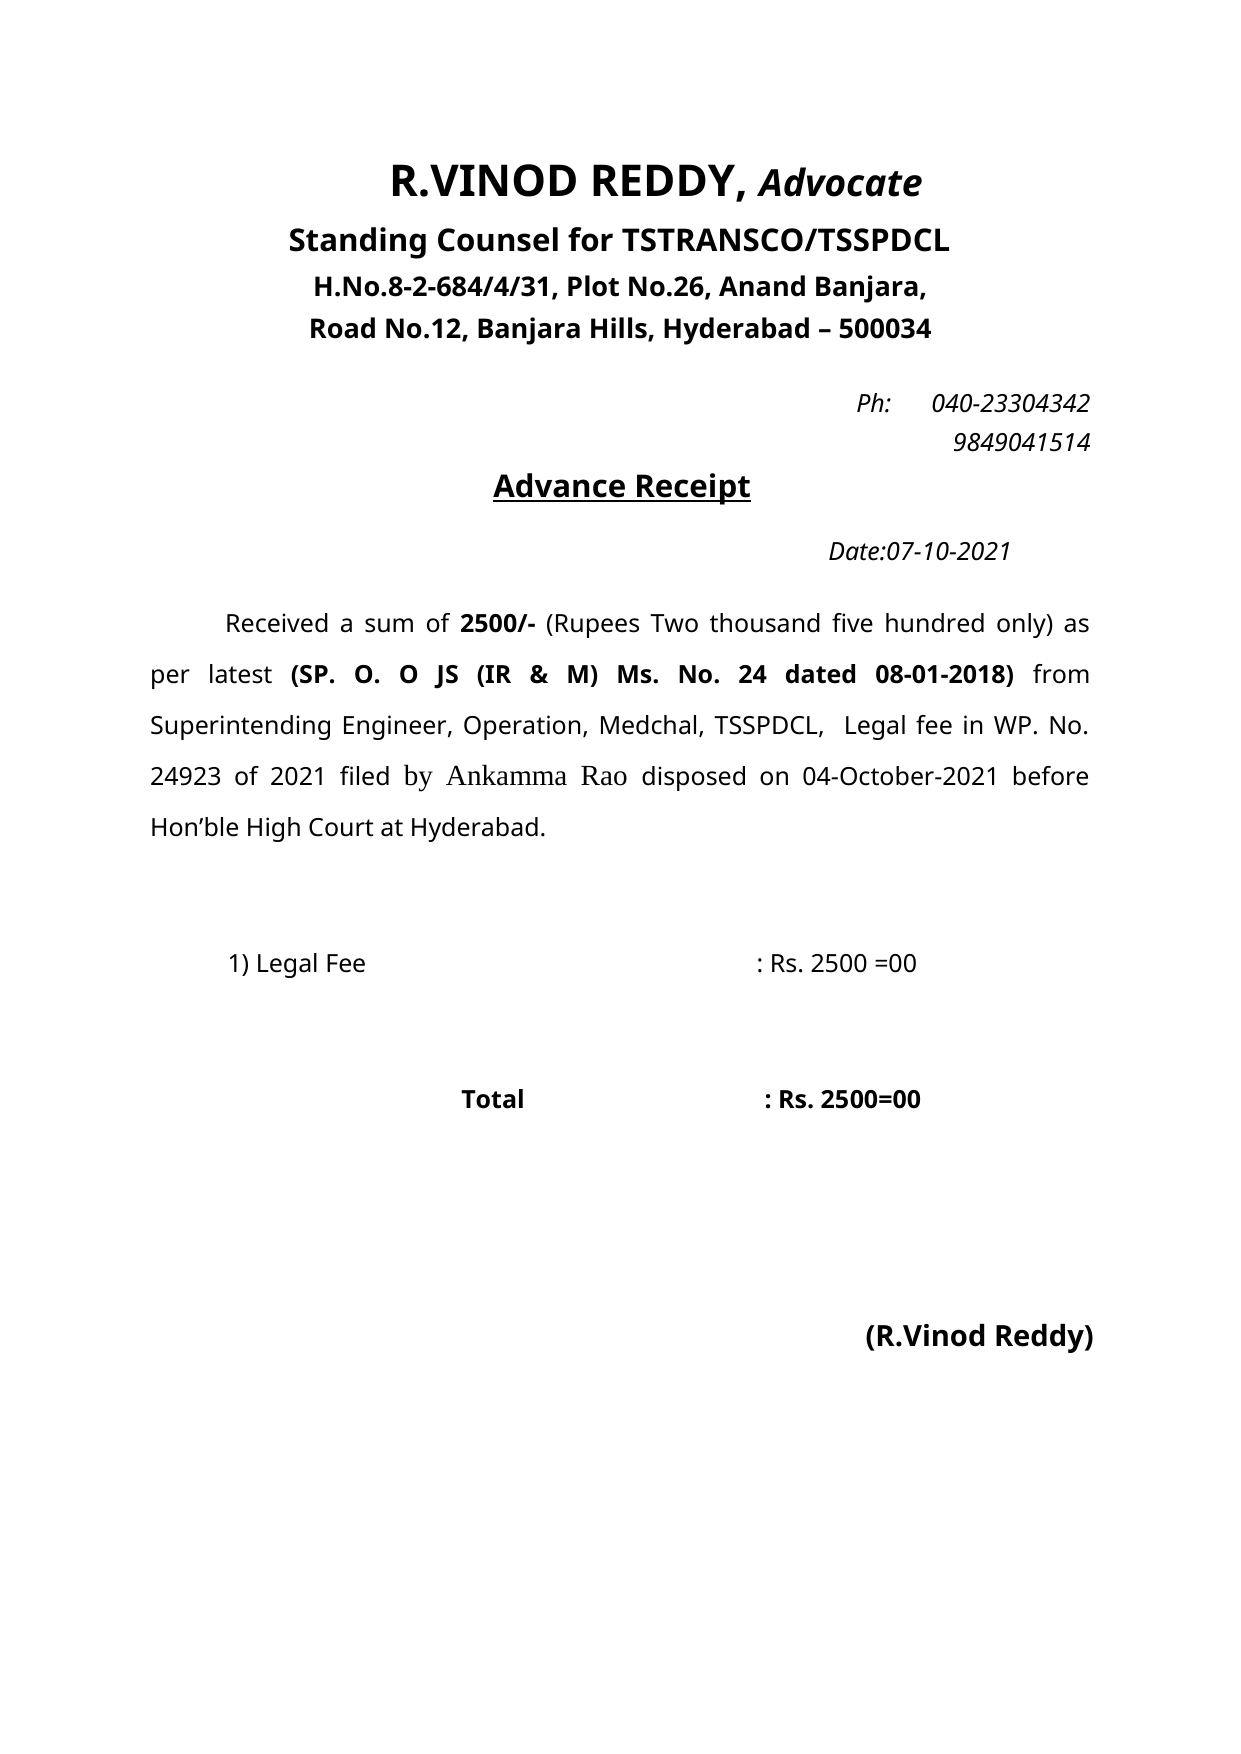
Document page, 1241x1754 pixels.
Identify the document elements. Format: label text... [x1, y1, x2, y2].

text R.VINOD REDDY, Advocate [227, 150, 1012, 209]
text Date:07-10-2021 [227, 533, 1012, 567]
text Total : Rs. 2500=00 [227, 1082, 975, 1116]
text H.No.8-2-684/4/31, Plot No.26, Anand Banjara, [150, 267, 1090, 304]
text 9849041514 [150, 424, 1090, 458]
text Advance Receipt [150, 463, 1094, 506]
text Ph: 040-23304342 [150, 385, 1090, 419]
text Received a sum of 2500/- (Rupees Two thousand five hundred only) as per latest (SP. O. O JS (IR & M) Ms. No. 24 dated 08-01-2018) from Superintending Engineer, Operation, Medchal, TSSPDCL, Legal fee in WP. No. 24923 of 2021 filed by Ankamma Rao disposed on 04-October-2021 before Hon’ble High Court at Hyderabad. [150, 605, 1090, 844]
text (R.Vinod Reddy) [677, 1315, 1094, 1355]
text Standing Counsel for TSTRANSCO/TSSPDCL [227, 218, 1012, 261]
text Road No.12, Banjara Hills, Hyderabad – 500034 [150, 310, 1090, 347]
text 1) Legal Fee : Rs. 2500 =00 [227, 946, 975, 980]
